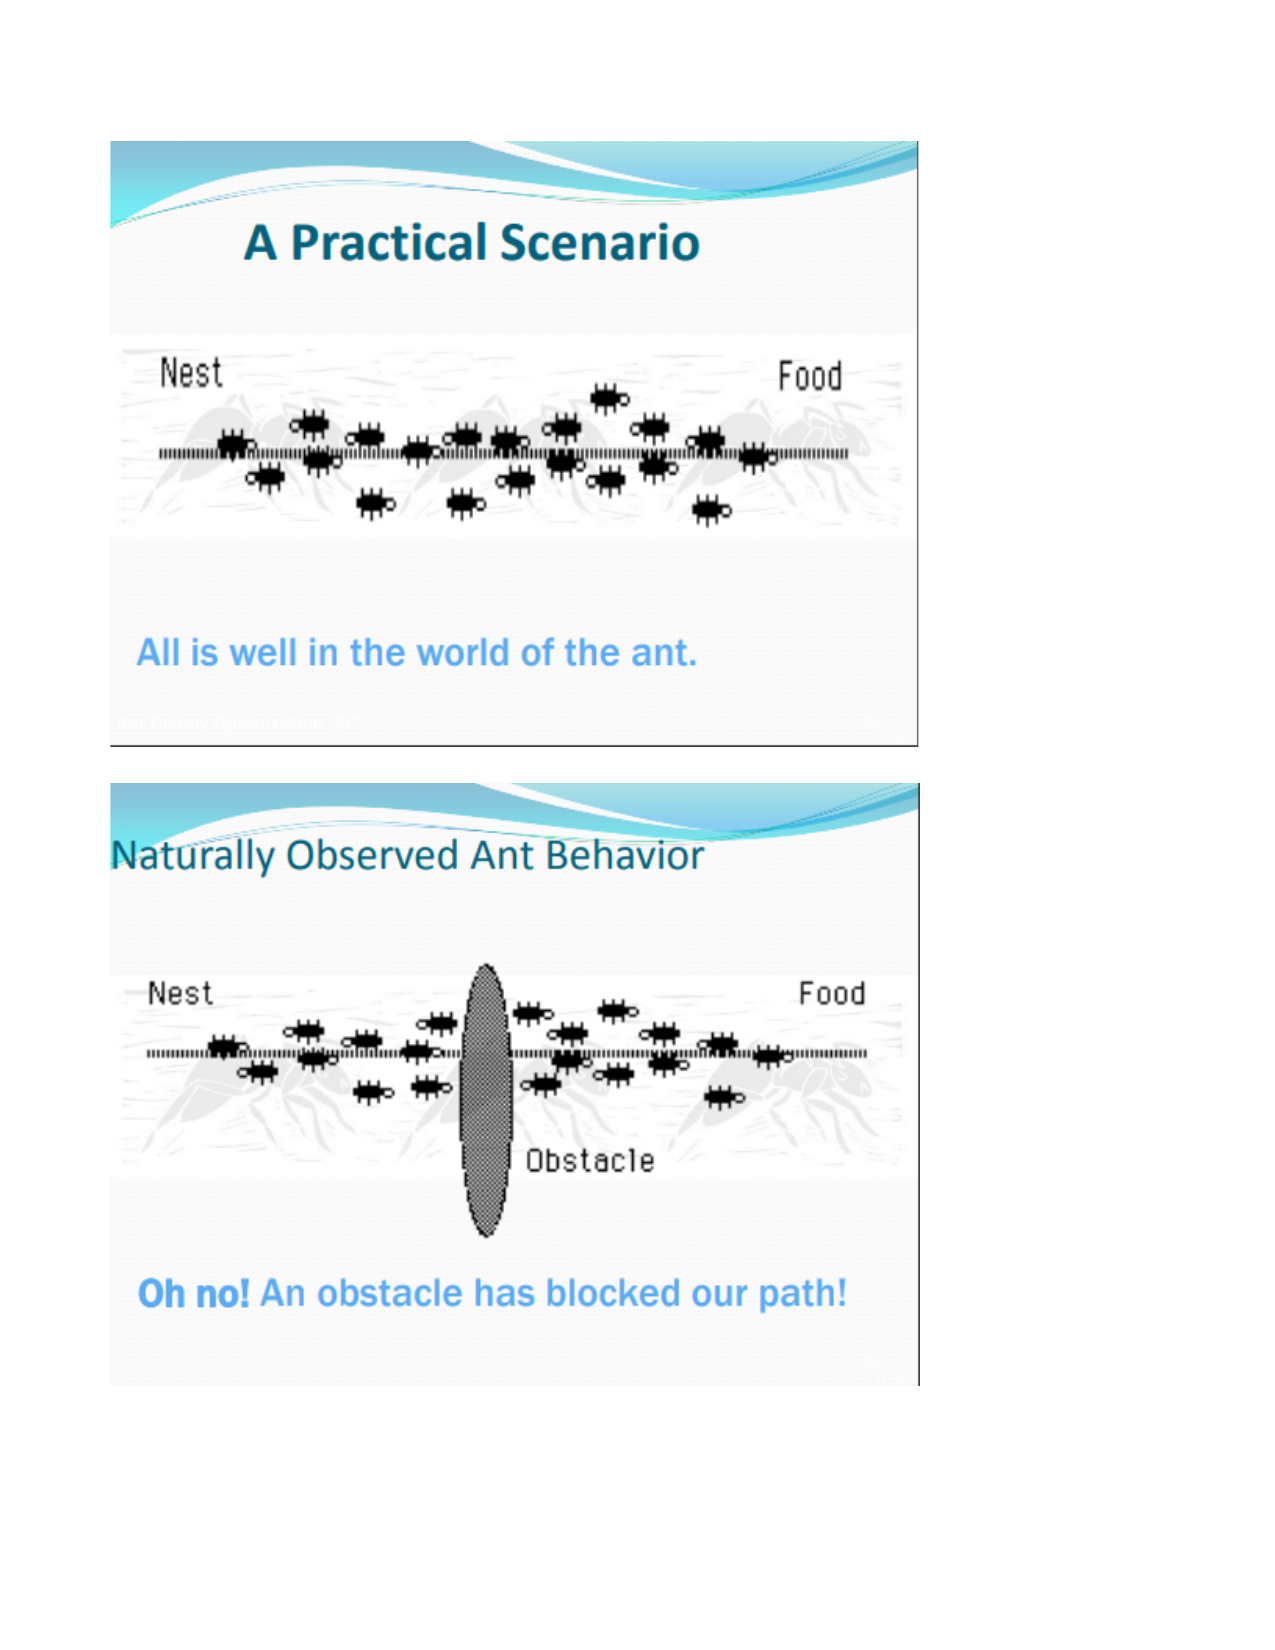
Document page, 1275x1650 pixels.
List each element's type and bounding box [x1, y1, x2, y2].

picture [110, 783, 920, 1386]
picture [110, 141, 919, 747]
